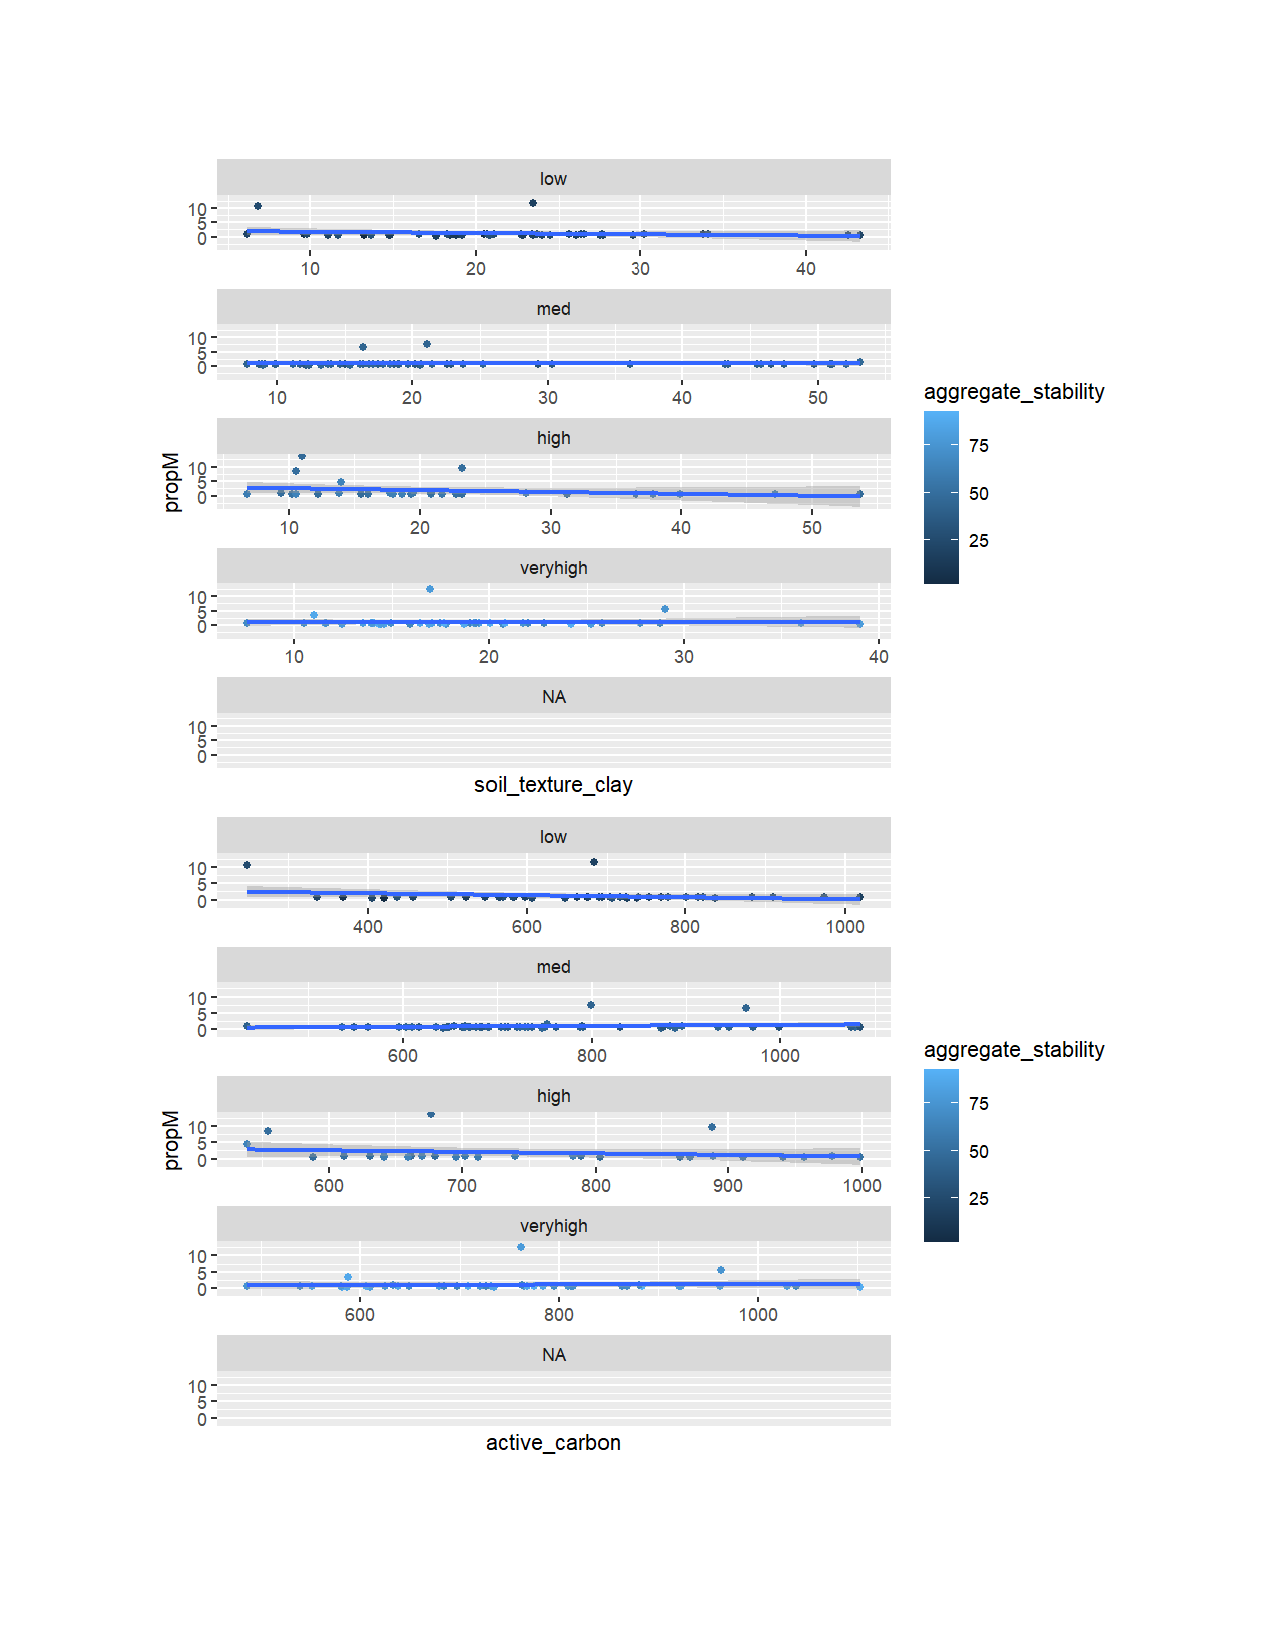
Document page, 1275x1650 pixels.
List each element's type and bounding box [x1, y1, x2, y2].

picture [150, 807, 1125, 1463]
picture [150, 150, 1125, 805]
